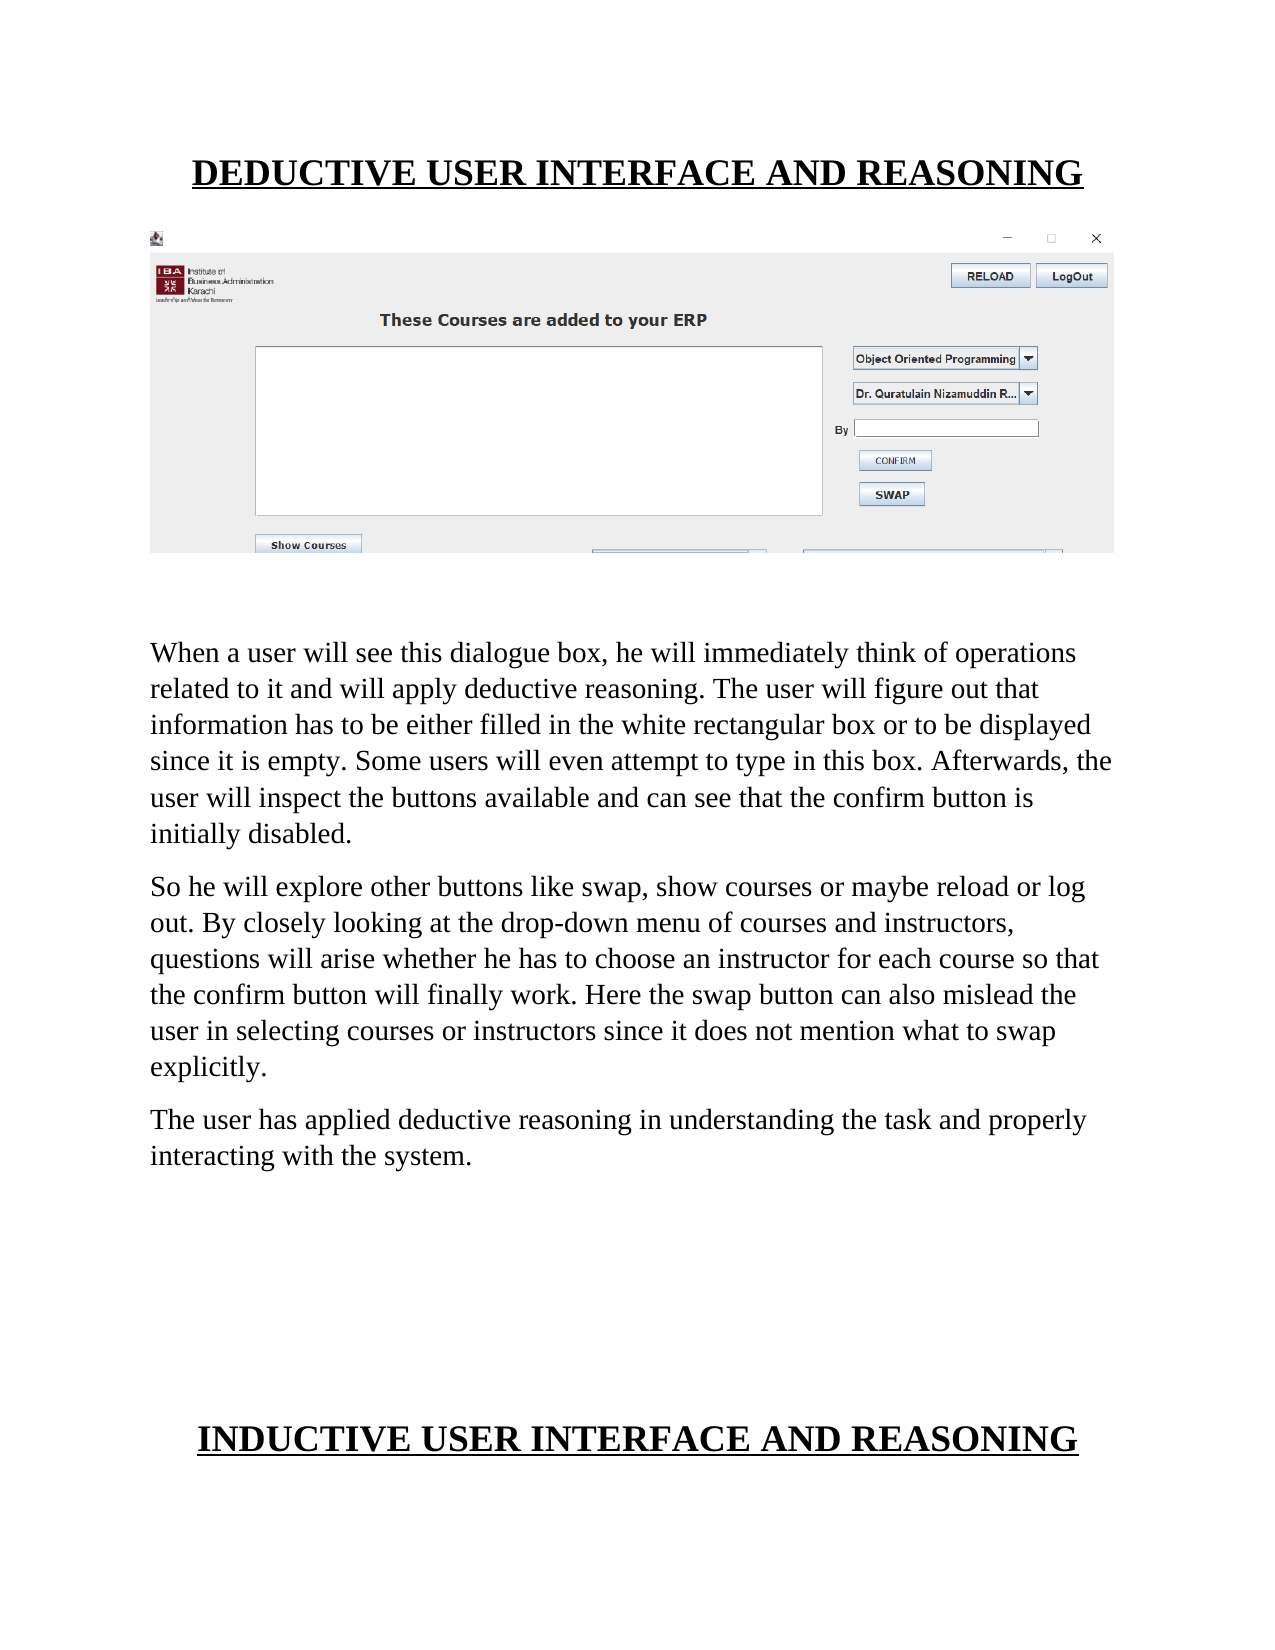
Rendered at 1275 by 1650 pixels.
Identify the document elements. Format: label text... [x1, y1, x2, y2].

picture [150, 225, 1114, 553]
text When a user will see this dialogue box, he will immediately think of operations related to it and will apply deductive reasoning. The user will figure out that information has to be either filled in the white rectangular box or to be displayed since it is empty. Some users will even attempt to type in this box. Afterwards, the user will inspect the buttons available and can see that the confirm button is initially disabled. [150, 635, 1125, 849]
text So he will explore other buttons like swap, show courses or maybe reload or log out. By closely looking at the drop-down menu of courses and instructors, questions will arise whether he has to choose an instructor for each course so that the confirm button will finally work. Here the swap button can also mislead the user in selecting courses or instructors since it does not mention what to swap explicitly. [150, 869, 1125, 1083]
text The user has applied deductive reasoning in understanding the task and properly interacting with the system. [150, 1102, 1125, 1172]
text DEDUCTIVE USER INTERFACE AND REASONING [150, 150, 1125, 193]
text INDUCTIVE USER INTERFACE AND REASONING [150, 1417, 1125, 1460]
